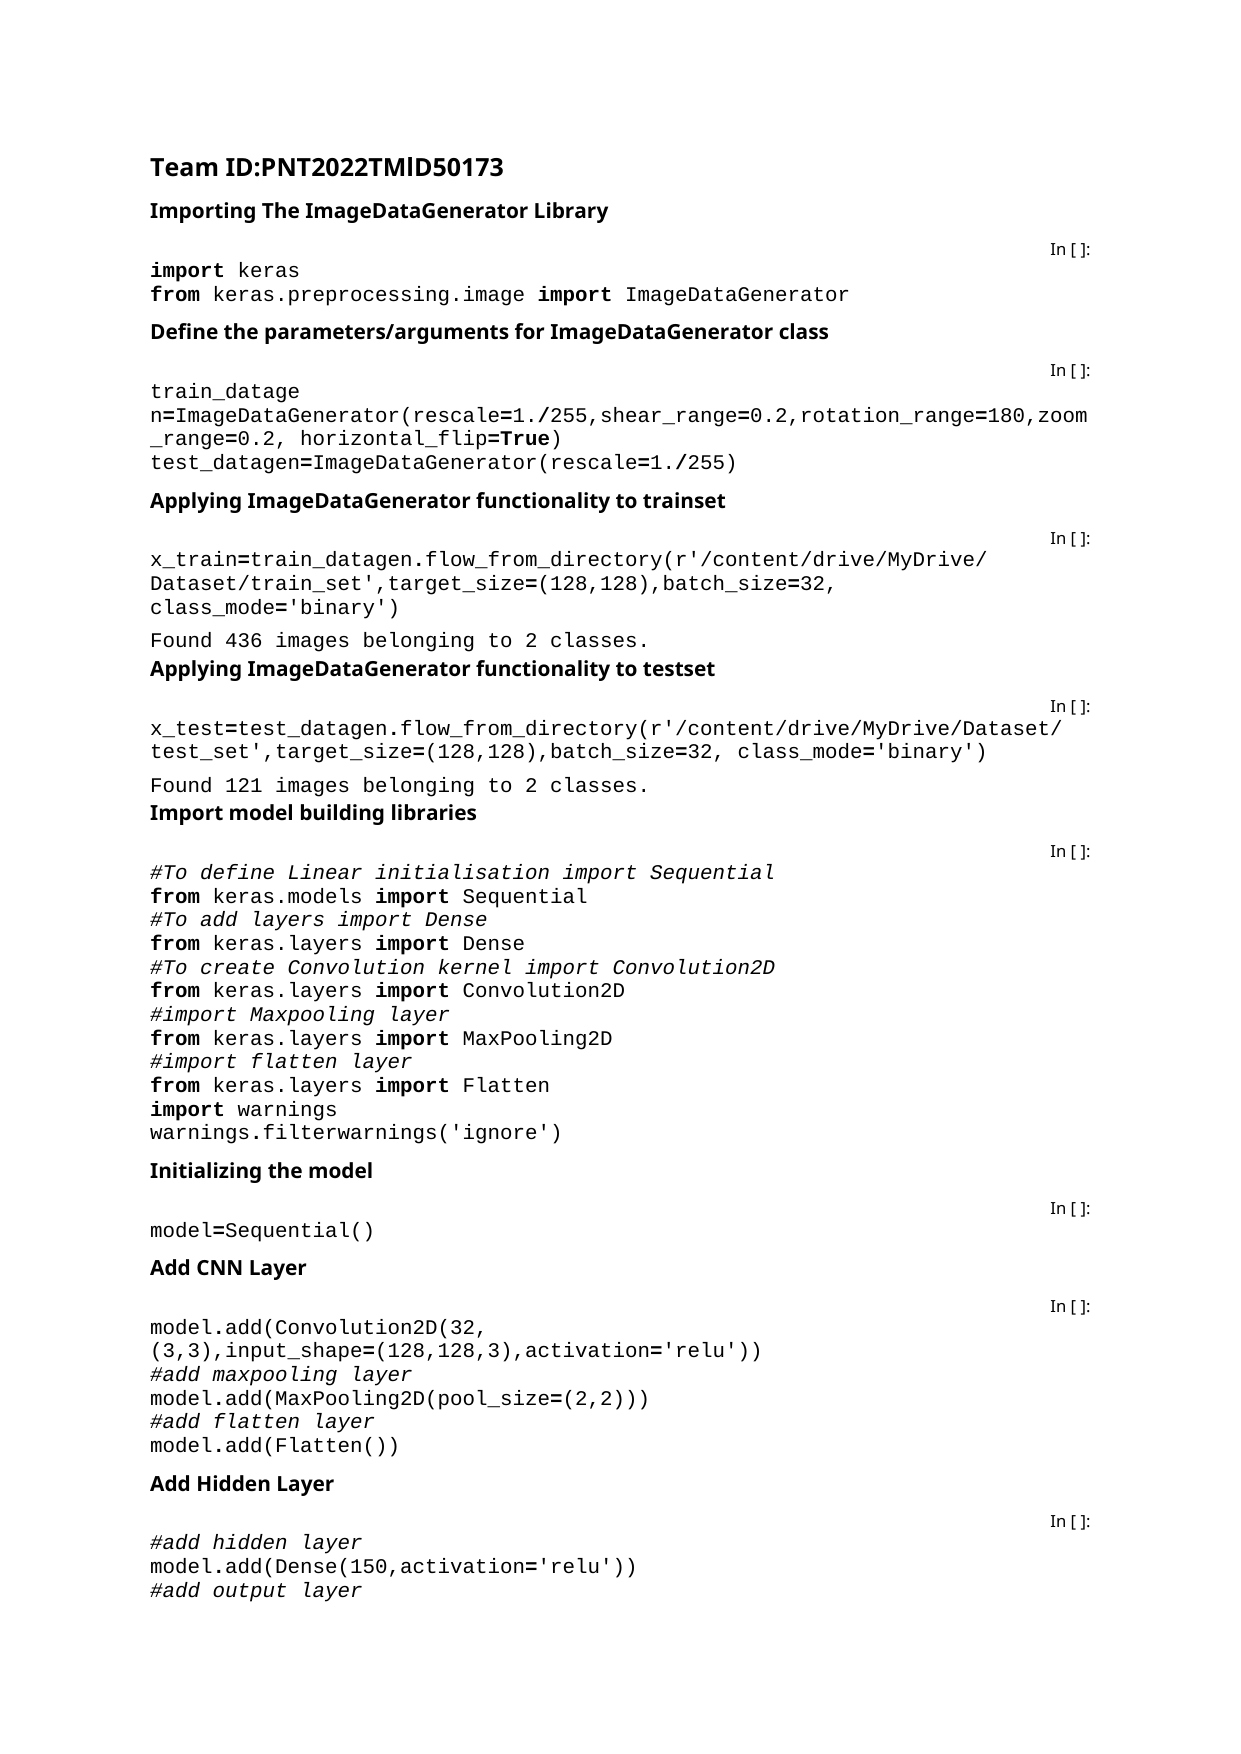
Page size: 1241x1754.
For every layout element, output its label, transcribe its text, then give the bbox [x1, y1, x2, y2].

text Team ID:PNT2022TMlD50173 [150, 150, 1090, 184]
text In [ ]: [150, 839, 1090, 862]
text from keras.models import Sequential [150, 886, 1090, 909]
text Define the parameters/arguments for ImageDataGenerator class [150, 317, 1090, 346]
text x_train=train_datagen.flow_from_directory(r'/content/drive/MyDrive/Dataset/train_set',target_size=(128,128),batch_size=32, class_mode='binary') [150, 549, 1090, 620]
text In [ ]: [150, 358, 1090, 381]
text from keras.preprocessing.image import ImageDataGenerator [150, 284, 1090, 307]
text from keras.layers import Dense [150, 933, 1090, 957]
text Initializing the model [150, 1156, 1090, 1184]
text In [ ]: [150, 695, 1090, 718]
text from keras.layers import Flatten [150, 1075, 1090, 1099]
text warnings.filterwarnings('ignore') [150, 1122, 1090, 1146]
text In [ ]: [150, 527, 1090, 549]
text In [ ]: [150, 1294, 1090, 1317]
text Add Hidden Layer [150, 1469, 1090, 1497]
text x_test=test_datagen.flow_from_directory(r'/content/drive/MyDrive/Dataset/test_set',target_size=(128,128),batch_size=32, class_mode='binary') [150, 718, 1090, 765]
text model.add(Convolution2D(32,(3,3),input_shape=(128,128,3),activation='relu')) [150, 1317, 1090, 1364]
text model.add(Dense(150,activation='relu')) [150, 1556, 1090, 1580]
text model=Sequential() [150, 1219, 1090, 1243]
text #To create Convolution kernel import Convolution2D [150, 957, 1090, 980]
text In [ ]: [150, 237, 1090, 260]
text In [ ]: [150, 1197, 1090, 1219]
text Found 436 images belonging to 2 classes. [150, 630, 1090, 654]
text test_datagen=ImageDataGenerator(rescale=1./255) [150, 452, 1090, 476]
text #import flatten layer [150, 1051, 1090, 1075]
text import keras [150, 260, 1090, 284]
text Found 121 images belonging to 2 classes. [150, 775, 1090, 798]
text Applying ImageDataGenerator functionality to testset [150, 654, 1090, 682]
text from keras.layers import Convolution2D [150, 980, 1090, 1004]
text Importing The ImageDataGenerator Library [150, 197, 1090, 225]
text #add output layer [150, 1580, 1090, 1603]
text #add maxpooling layer [150, 1364, 1090, 1388]
text Applying ImageDataGenerator functionality to trainset [150, 486, 1090, 514]
text import warnings [150, 1099, 1090, 1122]
text train_datagen=ImageDataGenerator(rescale=1./255,shear_range=0.2,rotation_range=180,zoom_range=0.2, horizontal_flip=True) [150, 381, 1090, 452]
text Add CNN Layer [150, 1253, 1090, 1282]
text Import model building libraries [150, 798, 1090, 827]
text In [ ]: [150, 1510, 1090, 1532]
text #To define Linear initialisation import Sequential [150, 862, 1090, 886]
text from keras.layers import MaxPooling2D [150, 1028, 1090, 1051]
text model.add(Flatten()) [150, 1435, 1090, 1459]
text #add flatten layer [150, 1411, 1090, 1435]
text #add hidden layer [150, 1532, 1090, 1556]
text #To add layers import Dense [150, 909, 1090, 933]
text #import Maxpooling layer [150, 1004, 1090, 1028]
text model.add(MaxPooling2D(pool_size=(2,2))) [150, 1388, 1090, 1411]
